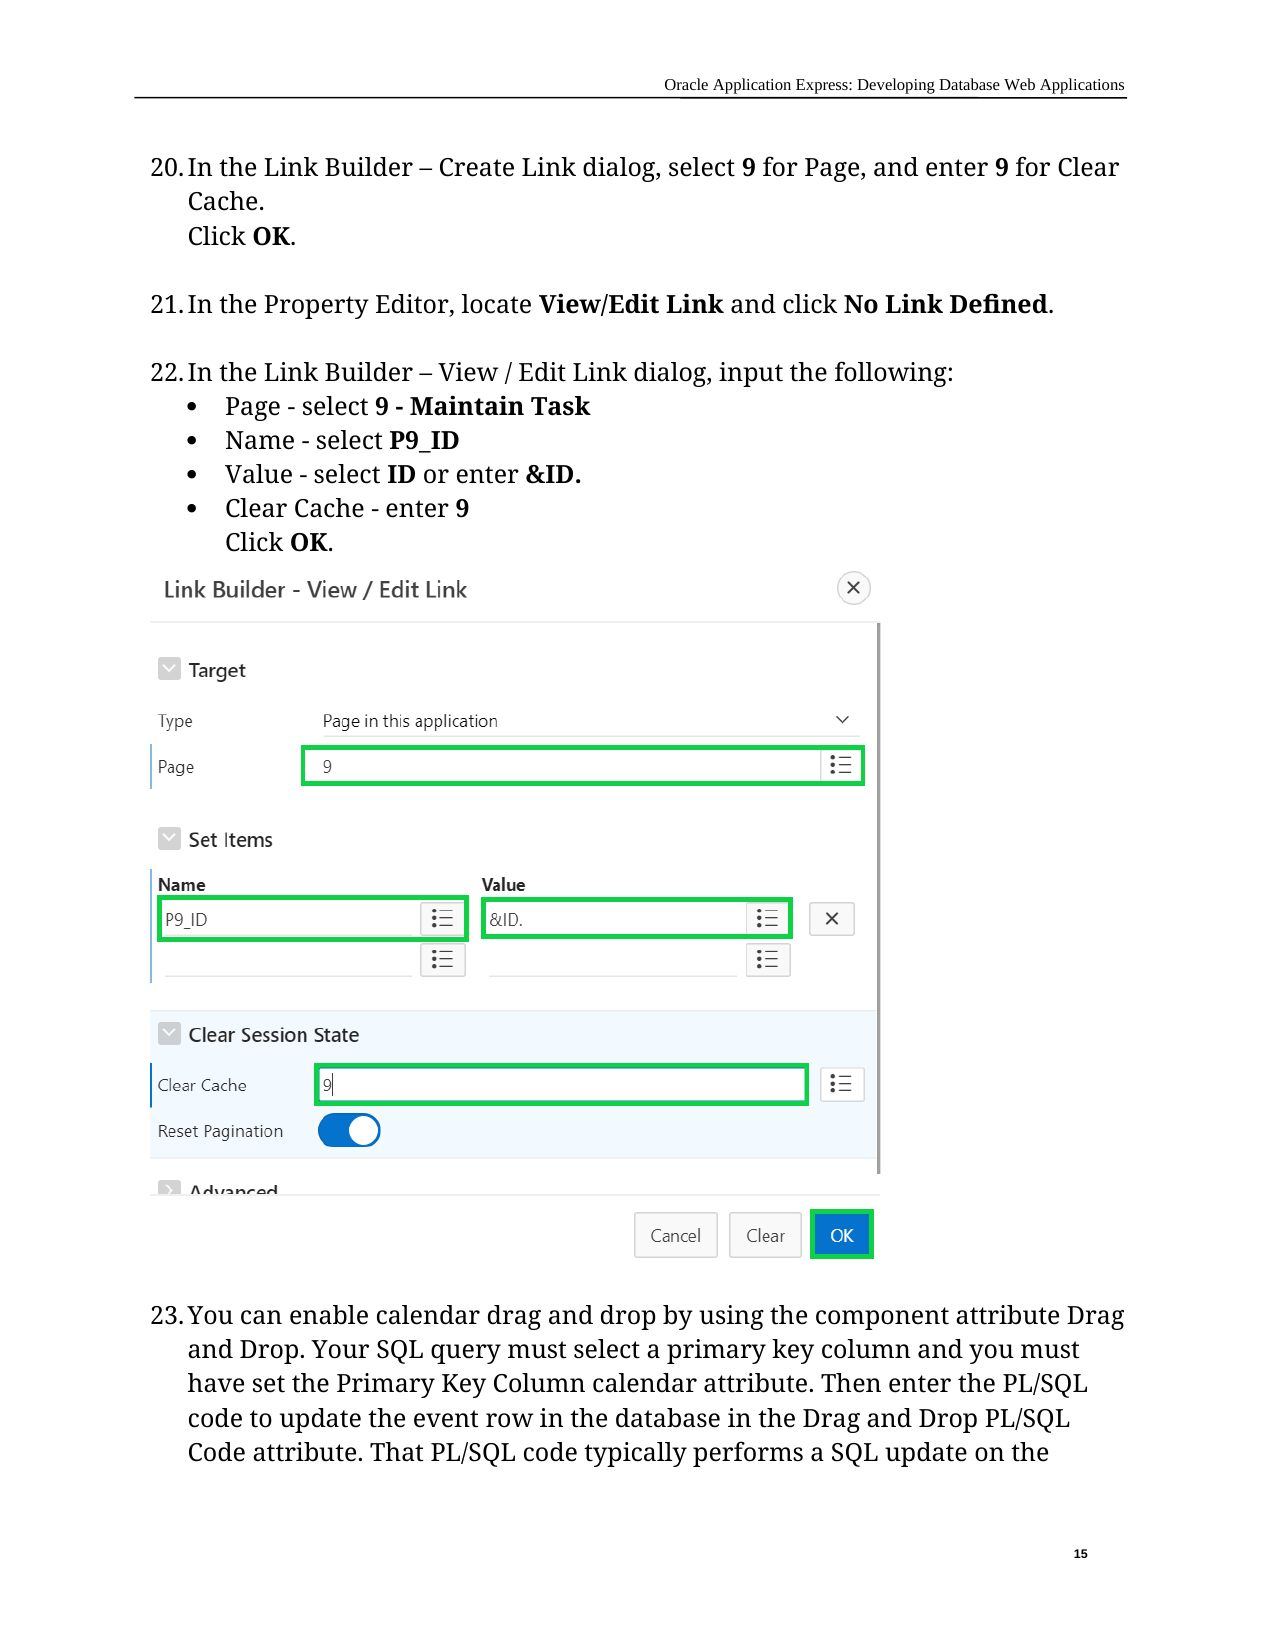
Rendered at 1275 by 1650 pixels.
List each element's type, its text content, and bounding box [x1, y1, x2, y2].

list Clear Cache - enter 9 Click OK. [187, 491, 1125, 559]
list In the Property Editor, locate View/Edit Link and click No Link Defined. [150, 286, 1125, 354]
picture [150, 558, 881, 1264]
list In the Link Builder – View / Edit Link dialog, input the following: [150, 354, 1125, 388]
list Value - select ID or enter &ID. [187, 457, 1125, 491]
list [150, 1298, 1125, 1468]
list In the Link Builder – Create Link dialog, select 9 for Page, and enter 9 for Clear Cache. Click OK. [150, 150, 1125, 286]
list Page - select 9 - Maintain Task [187, 388, 1125, 422]
list Name - select P9_ID [187, 422, 1125, 457]
